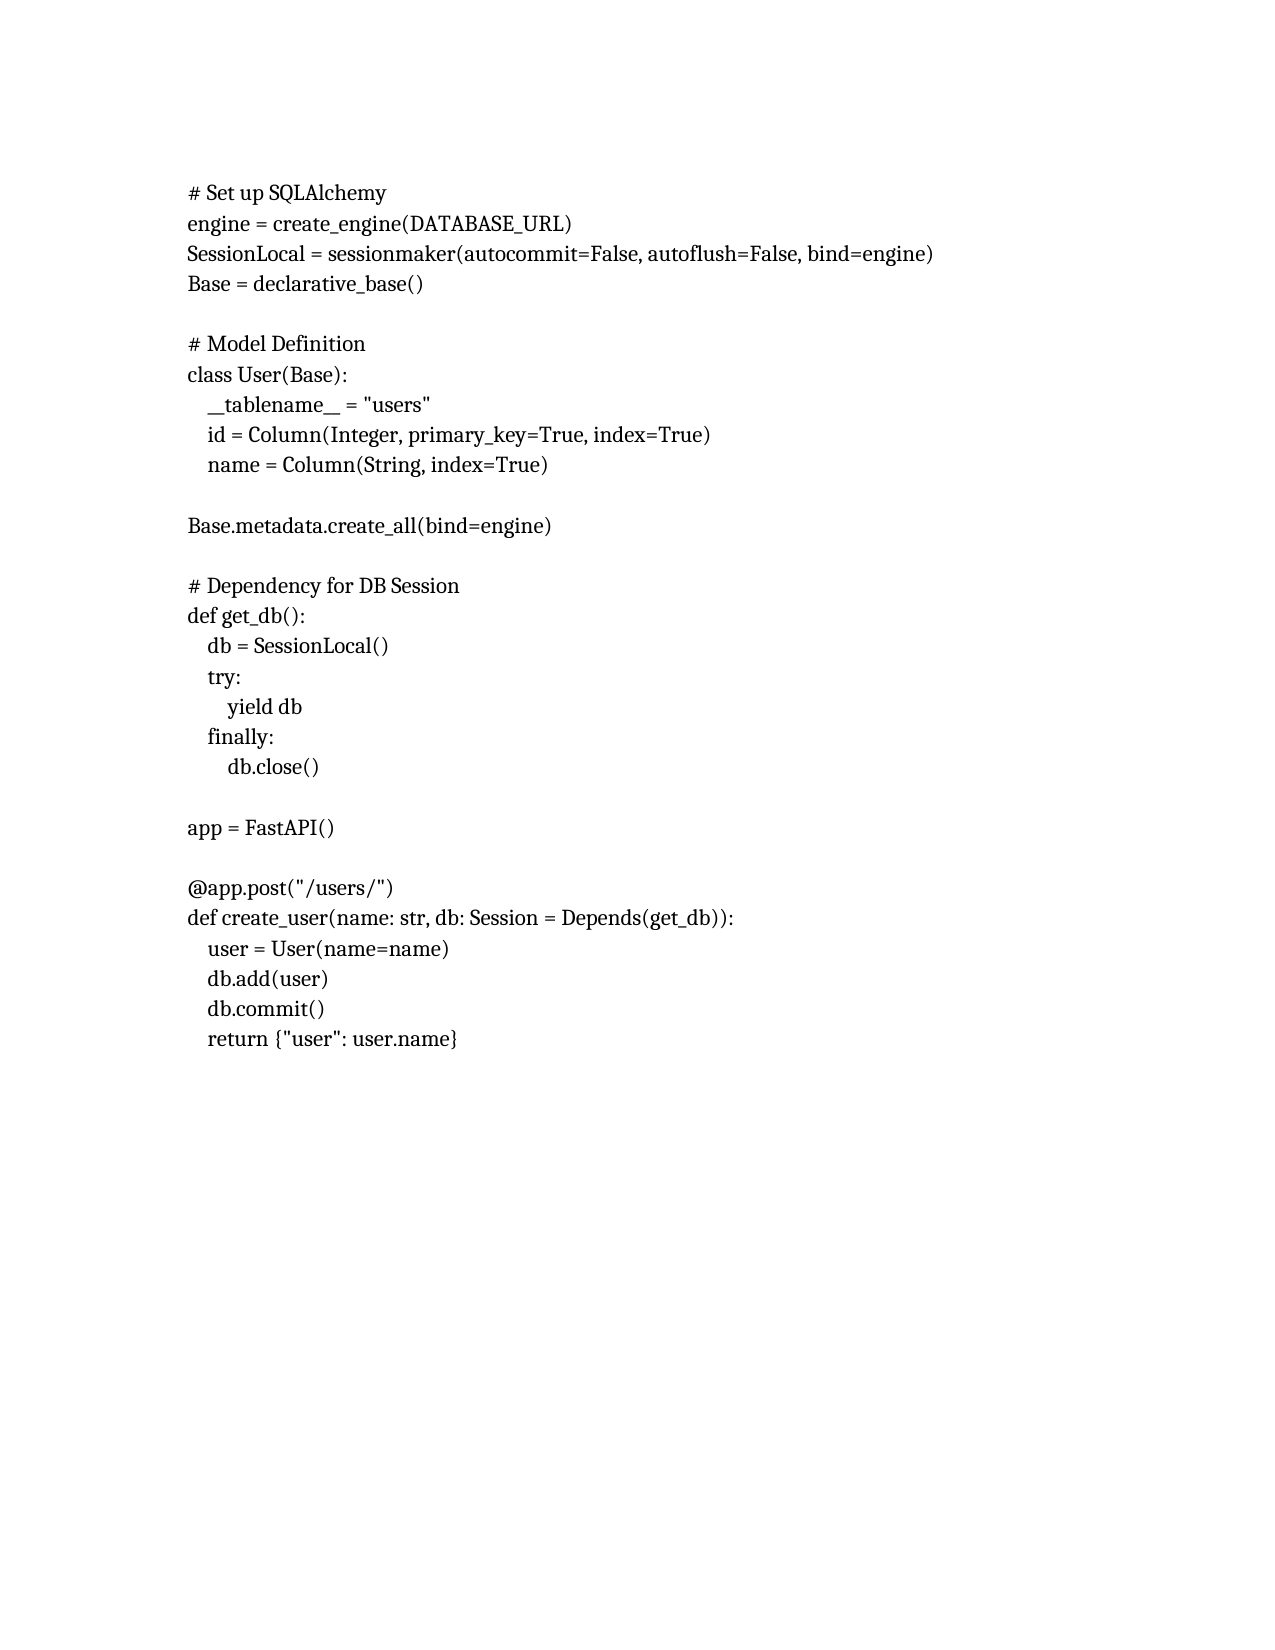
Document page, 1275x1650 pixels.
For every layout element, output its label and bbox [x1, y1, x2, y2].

text [187, 150, 1087, 1052]
